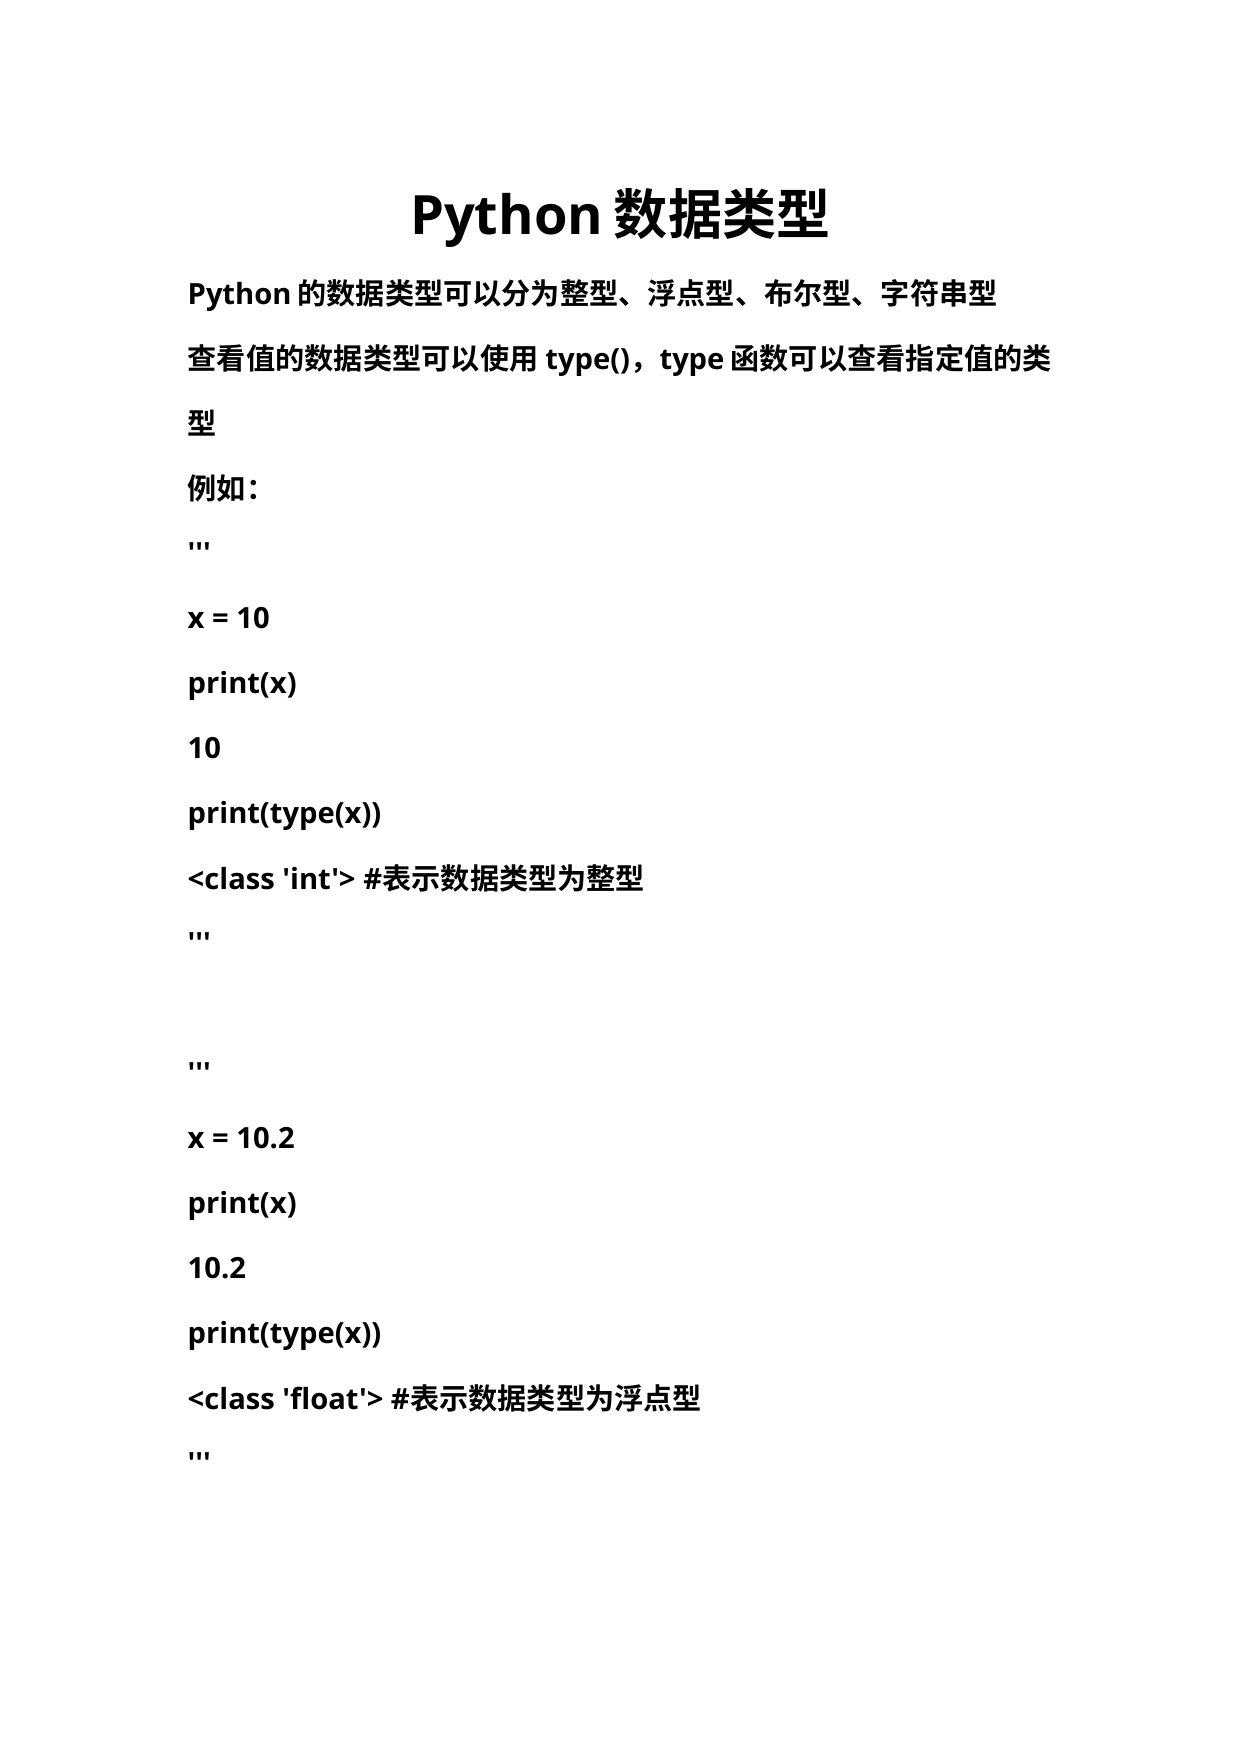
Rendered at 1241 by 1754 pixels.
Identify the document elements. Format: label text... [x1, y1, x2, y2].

text print(x) [187, 1169, 1053, 1234]
text 查看值的数据类型可以使用type()，type函数可以查看指定值的类型 [187, 324, 1053, 454]
text Python数据类型 [187, 162, 1053, 259]
text ''' [187, 1039, 1053, 1104]
text ''' [187, 909, 1053, 974]
text x = 10.2 [187, 1104, 1053, 1169]
text ''' [187, 1429, 1053, 1494]
text 10.2 [187, 1234, 1053, 1299]
text x = 10 [187, 584, 1053, 649]
text print(type(x)) [187, 779, 1053, 844]
text ''' [187, 519, 1053, 584]
text Python的数据类型可以分为整型、浮点型、布尔型、字符串型 [187, 259, 1053, 324]
text 例如： [187, 454, 1053, 519]
text <class 'int'> #表示数据类型为整型 [187, 844, 1053, 909]
text print(x) [187, 649, 1053, 714]
text 10 [187, 714, 1053, 779]
text <class 'float'> #表示数据类型为浮点型 [187, 1364, 1053, 1429]
text print(type(x)) [187, 1299, 1053, 1364]
